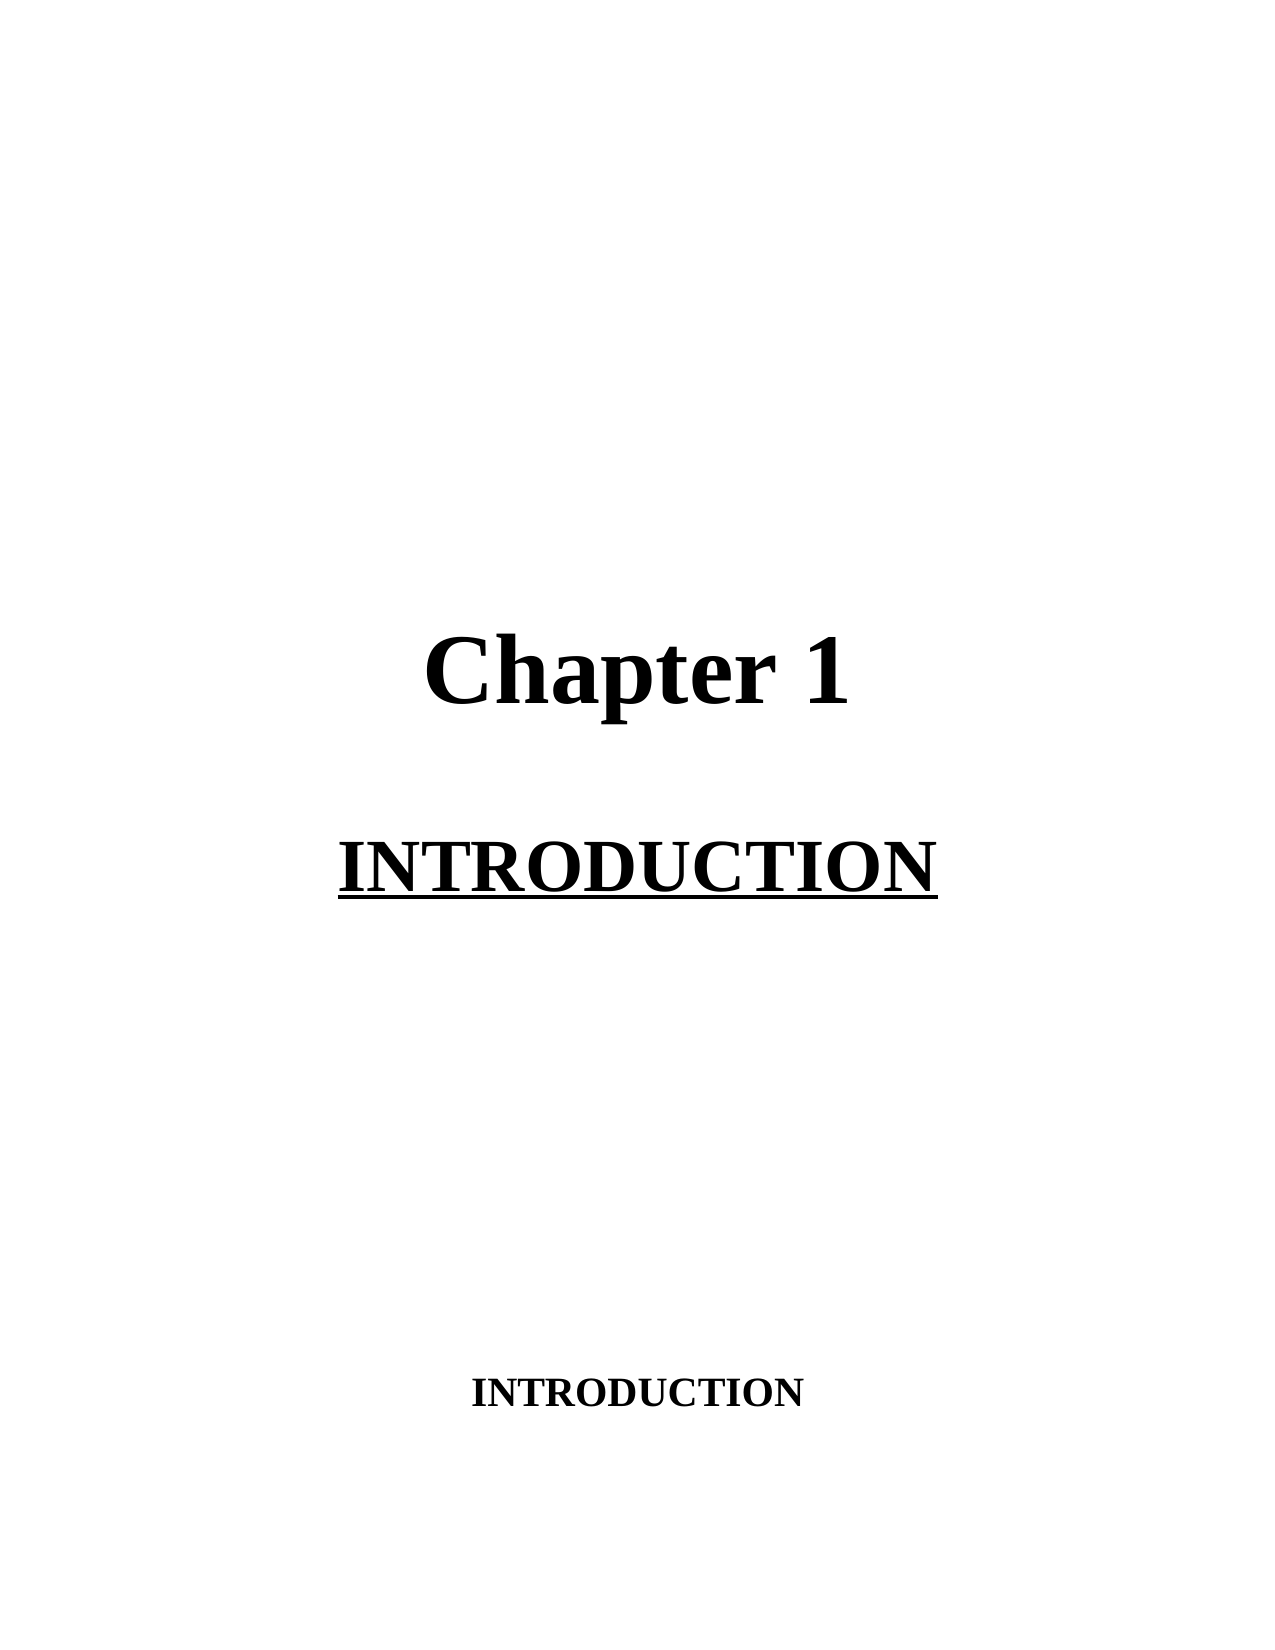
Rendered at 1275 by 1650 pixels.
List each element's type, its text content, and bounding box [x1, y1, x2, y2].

text Chapter 1 [150, 610, 1125, 725]
text INTRODUCTION [150, 1367, 1125, 1415]
text INTRODUCTION [150, 821, 1125, 907]
